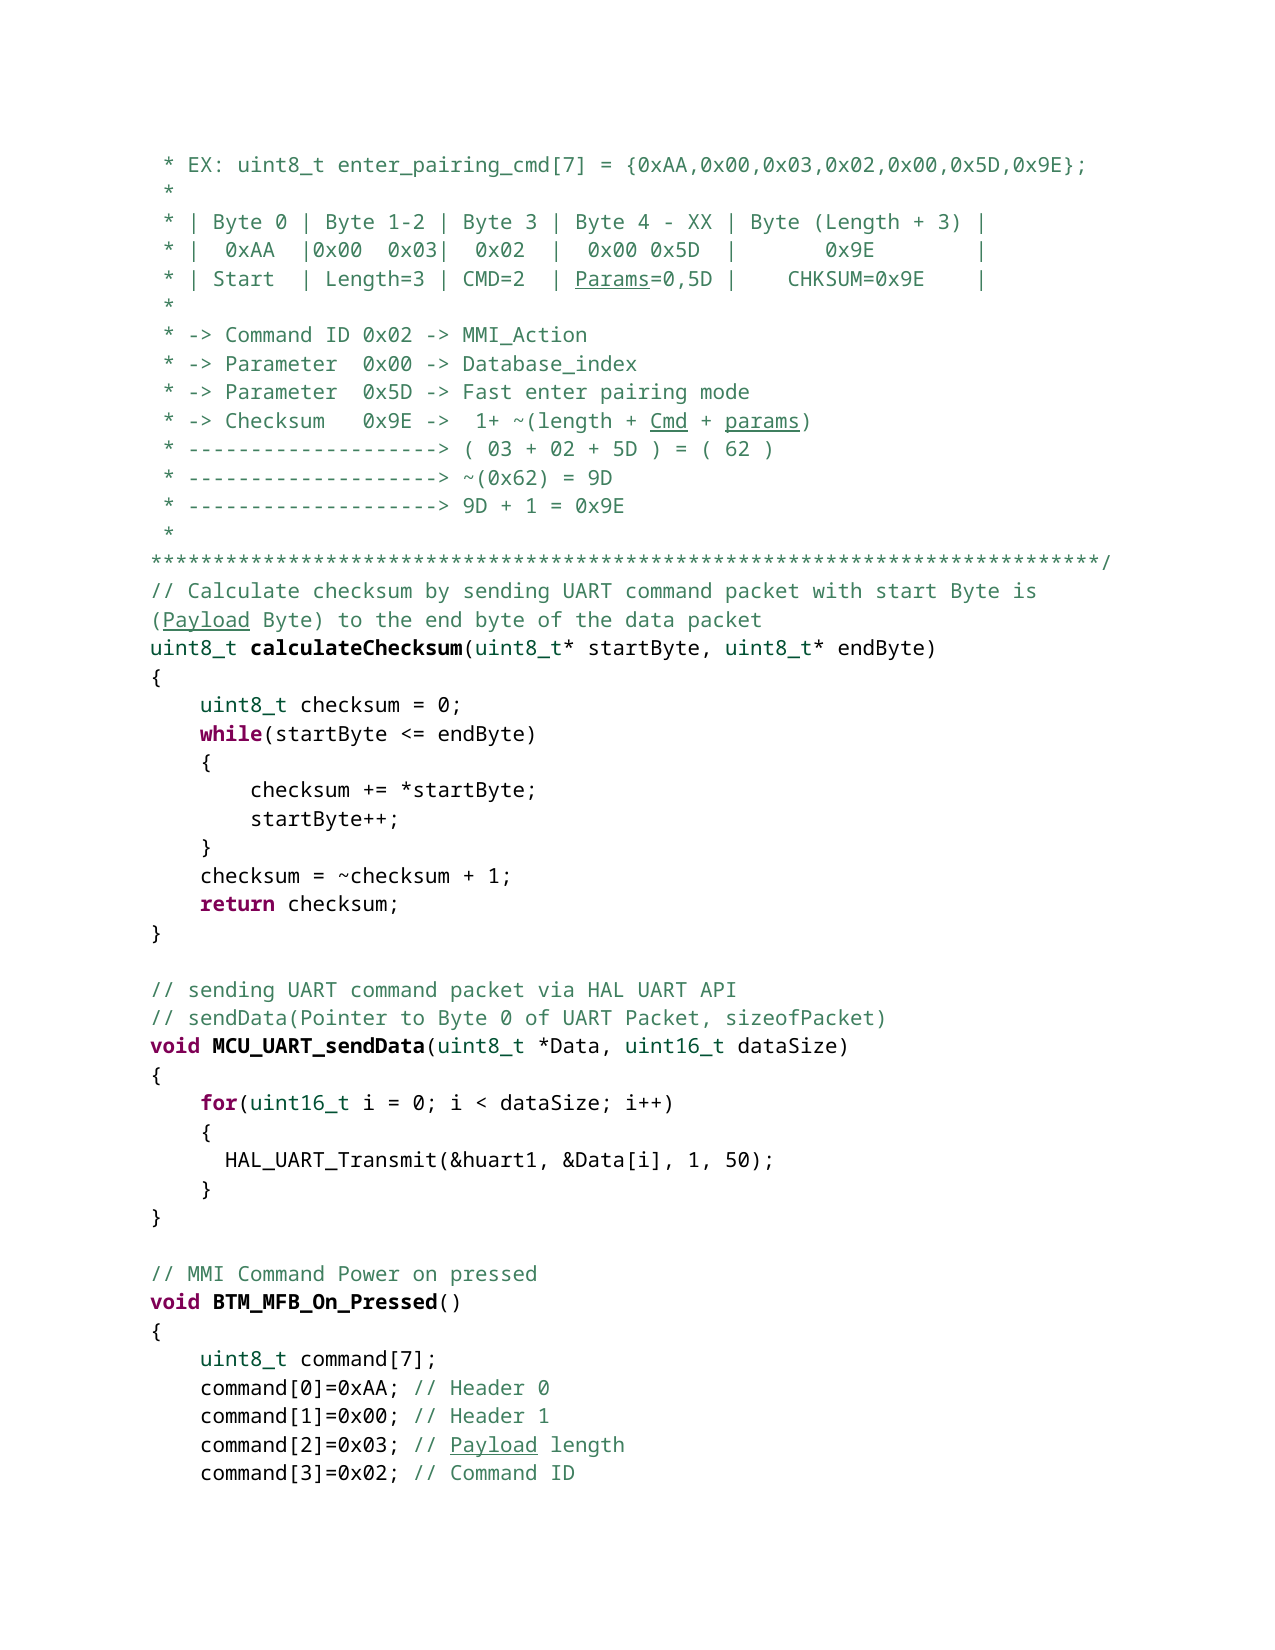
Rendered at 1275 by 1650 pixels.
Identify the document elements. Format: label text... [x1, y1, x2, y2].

text { [150, 1316, 1125, 1344]
text } [150, 1202, 1125, 1231]
text // sendData(Pointer to Byte 0 of UART Packet, sizeofPacket) [150, 1003, 1125, 1032]
text } [150, 832, 1125, 861]
text * | 0xAA |0x00 0x03| 0x02 | 0x00 0x5D | 0x9E | [150, 235, 1125, 264]
text * [150, 178, 1125, 207]
text * -> Checksum 0x9E -> 1+ ~(length + Cmd + params) [150, 406, 1125, 434]
text uint8_t checksum = 0; [150, 690, 1125, 719]
text { [150, 747, 1125, 776]
text checksum = ~checksum + 1; [150, 861, 1125, 889]
text command[0]=0xAA; // Header 0 [150, 1373, 1125, 1401]
text // sending UART command packet via HAL UART API [150, 975, 1125, 1003]
text } [150, 918, 1125, 946]
text ****************************************************************************/ [150, 548, 1125, 577]
text { [150, 1060, 1125, 1088]
text * | Start | Length=3 | CMD=2 | Params=0,5D | CHKSUM=0x9E | [150, 264, 1125, 292]
text void MCU_UART_sendData(uint8_t *Data, uint16_t dataSize) [150, 1032, 1125, 1060]
text * -> Command ID 0x02 -> MMI_Action [150, 321, 1125, 349]
text * --------------------> 9D + 1 = 0x9E [150, 491, 1125, 520]
text uint8_t calculateChecksum(uint8_t* startByte, uint8_t* endByte) [150, 633, 1125, 662]
text for(uint16_t i = 0; i < dataSize; i++) [150, 1088, 1125, 1117]
text * [150, 520, 1125, 548]
text startByte++; [150, 804, 1125, 832]
text * --------------------> ( 03 + 02 + 5D ) = ( 62 ) [150, 434, 1125, 463]
text { [150, 662, 1125, 690]
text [150, 207, 1125, 235]
text void BTM_MFB_On_Pressed() [150, 1287, 1125, 1316]
text // Calculate checksum by sending UART command packet with start Byte is (Payload Byte) to the end byte of the data packet [150, 577, 1125, 633]
text command[3]=0x02; // Command ID [150, 1458, 1125, 1487]
text * -> Parameter 0x5D -> Fast enter pairing mode [150, 377, 1125, 406]
text * [150, 292, 1125, 321]
text checksum += *startByte; [150, 776, 1125, 804]
text * --------------------> ~(0x62) = 9D [150, 463, 1125, 491]
text command[1]=0x00; // Header 1 [150, 1401, 1125, 1430]
text // MMI Command Power on pressed [150, 1259, 1125, 1287]
text { [150, 1117, 1125, 1145]
text command[2]=0x03; // Payload length [150, 1430, 1125, 1458]
text * EX: uint8_t enter_pairing_cmd[7] = {0xAA,0x00,0x03,0x02,0x00,0x5D,0x9E}; [150, 150, 1125, 178]
text * -> Parameter 0x00 -> Database_index [150, 349, 1125, 377]
text } [150, 1174, 1125, 1202]
text return checksum; [150, 889, 1125, 918]
text while(startByte <= endByte) [150, 719, 1125, 747]
text uint8_t command[7]; [150, 1344, 1125, 1373]
text HAL_UART_Transmit(&huart1, &Data[i], 1, 50); [150, 1145, 1125, 1174]
